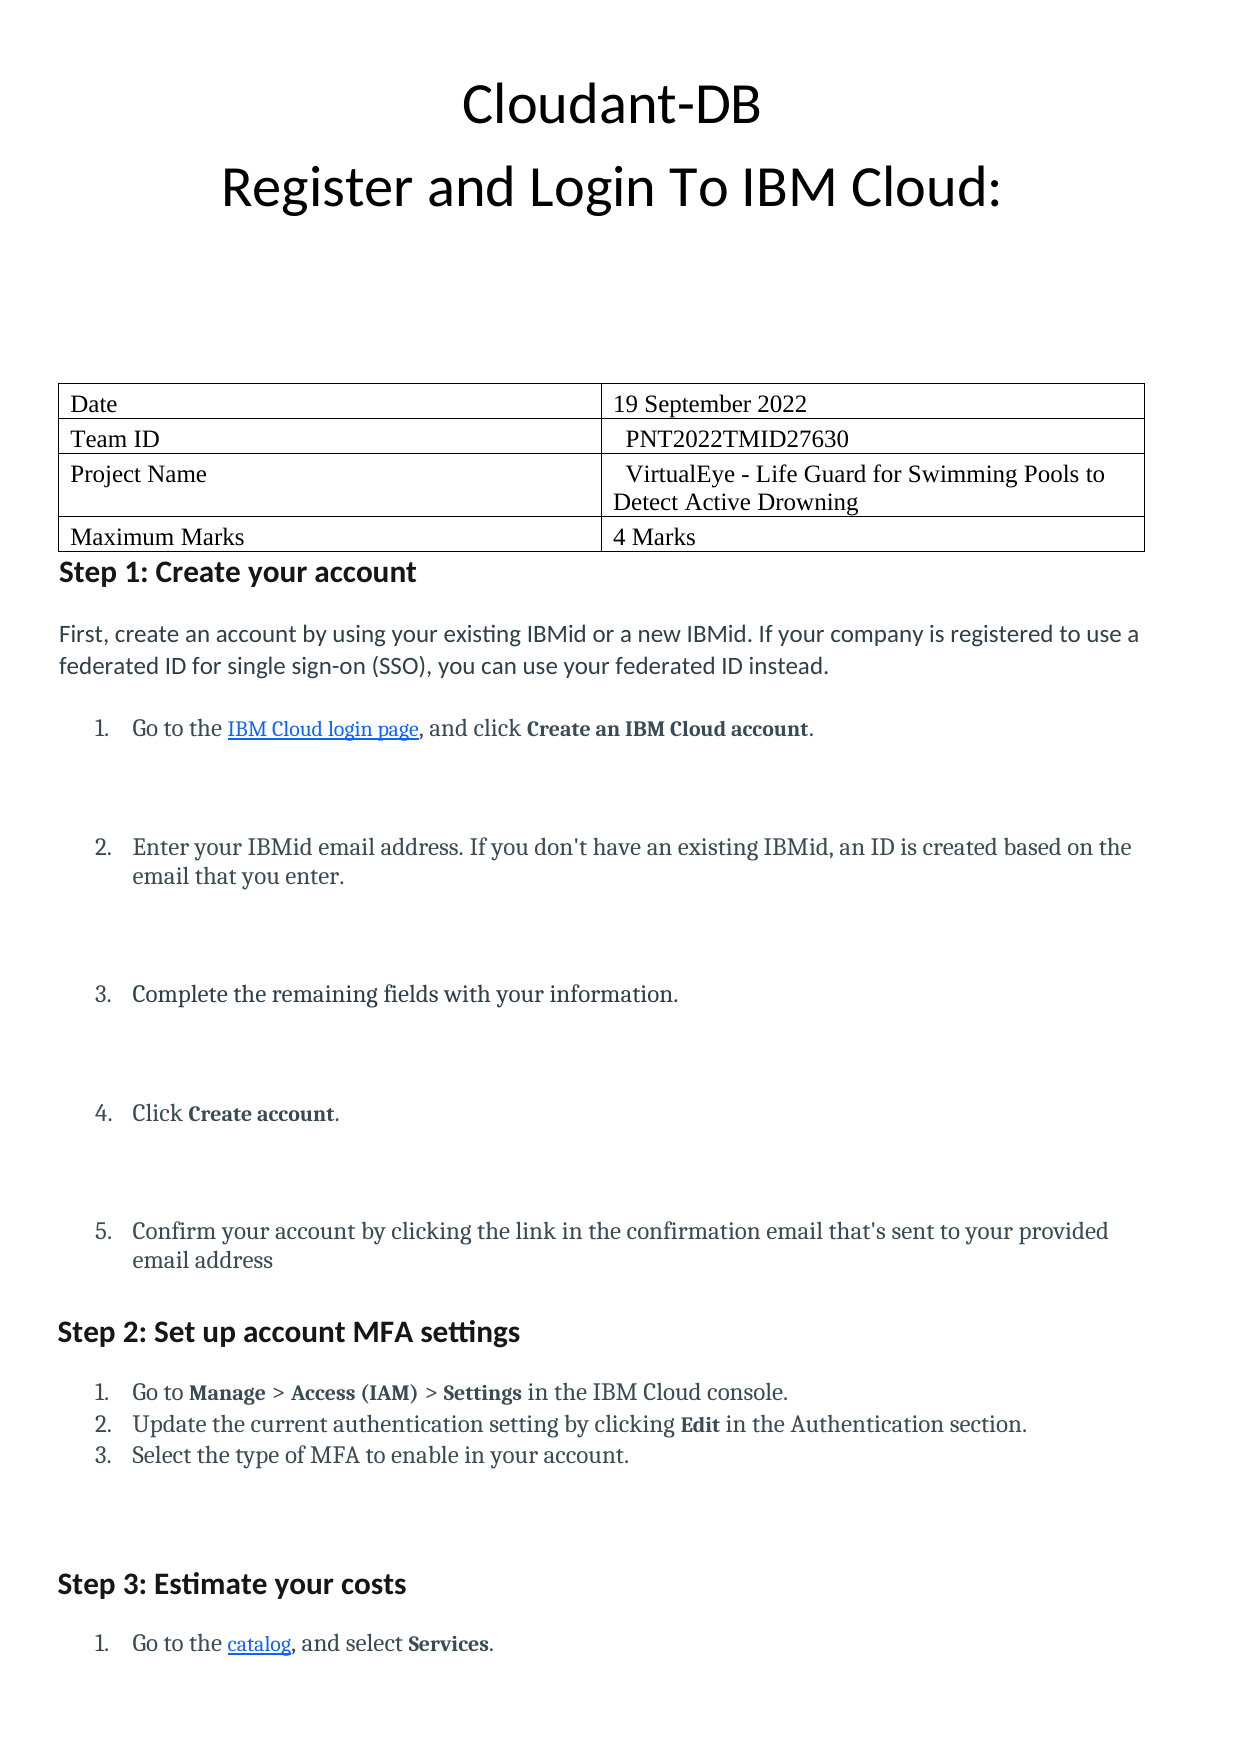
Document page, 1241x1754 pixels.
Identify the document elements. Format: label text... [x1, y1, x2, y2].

subtitle Step 2: Set up account MFA settings [57, 1312, 1166, 1351]
list Select the type of MFA to enable in your account. [95, 1441, 1166, 1470]
list Enter your IBMid email address. If you don't have an existing IBMid, an ID is created based on the email that you enter. [95, 832, 1166, 891]
list Go to Manage > Access (IAM) > Settings in the IBM Cloud console. [95, 1378, 1166, 1407]
table_cell VirtualEye - Life Guard for Swimming Pools to Detect Active Drowning [602, 454, 1144, 516]
list Go to the catalog, and select Services. [95, 1629, 1166, 1658]
table_header Date [59, 384, 601, 418]
text First, create an account by using your existing IBMid or a new IBMid. If your company is registered to use a federated ID for single sign-on (SSO), you can use your federated ID instead. [59, 618, 1166, 681]
list Click Create account. [95, 1099, 1166, 1127]
list Complete the remaining fields with your information. [95, 980, 1166, 1008]
table_cell PNT2022TMID27630 [602, 419, 1144, 453]
subtitle Step 3: Estimate your costs [57, 1564, 1166, 1602]
table_cell Maximum Marks [59, 517, 601, 551]
list Confirm your account by clicking the link in the confirmation email that's sent to your provided email address [95, 1217, 1166, 1275]
table_header 19 September 2022 [602, 384, 1144, 418]
table_cell Team ID [59, 419, 601, 453]
table_cell Project Name [59, 454, 601, 516]
list Go to the IBM Cloud login page, and click Create an IBM Cloud account. [95, 714, 1166, 743]
table_cell 4 Marks [602, 517, 1144, 551]
list Update the current authentication setting by clicking Edit in the Authentication section. [95, 1410, 1166, 1438]
subtitle Step 1: Create your account [59, 552, 1166, 590]
text Register and Login To IBM Cloud: [59, 149, 1166, 221]
text Cloudant-DB [59, 67, 1166, 138]
